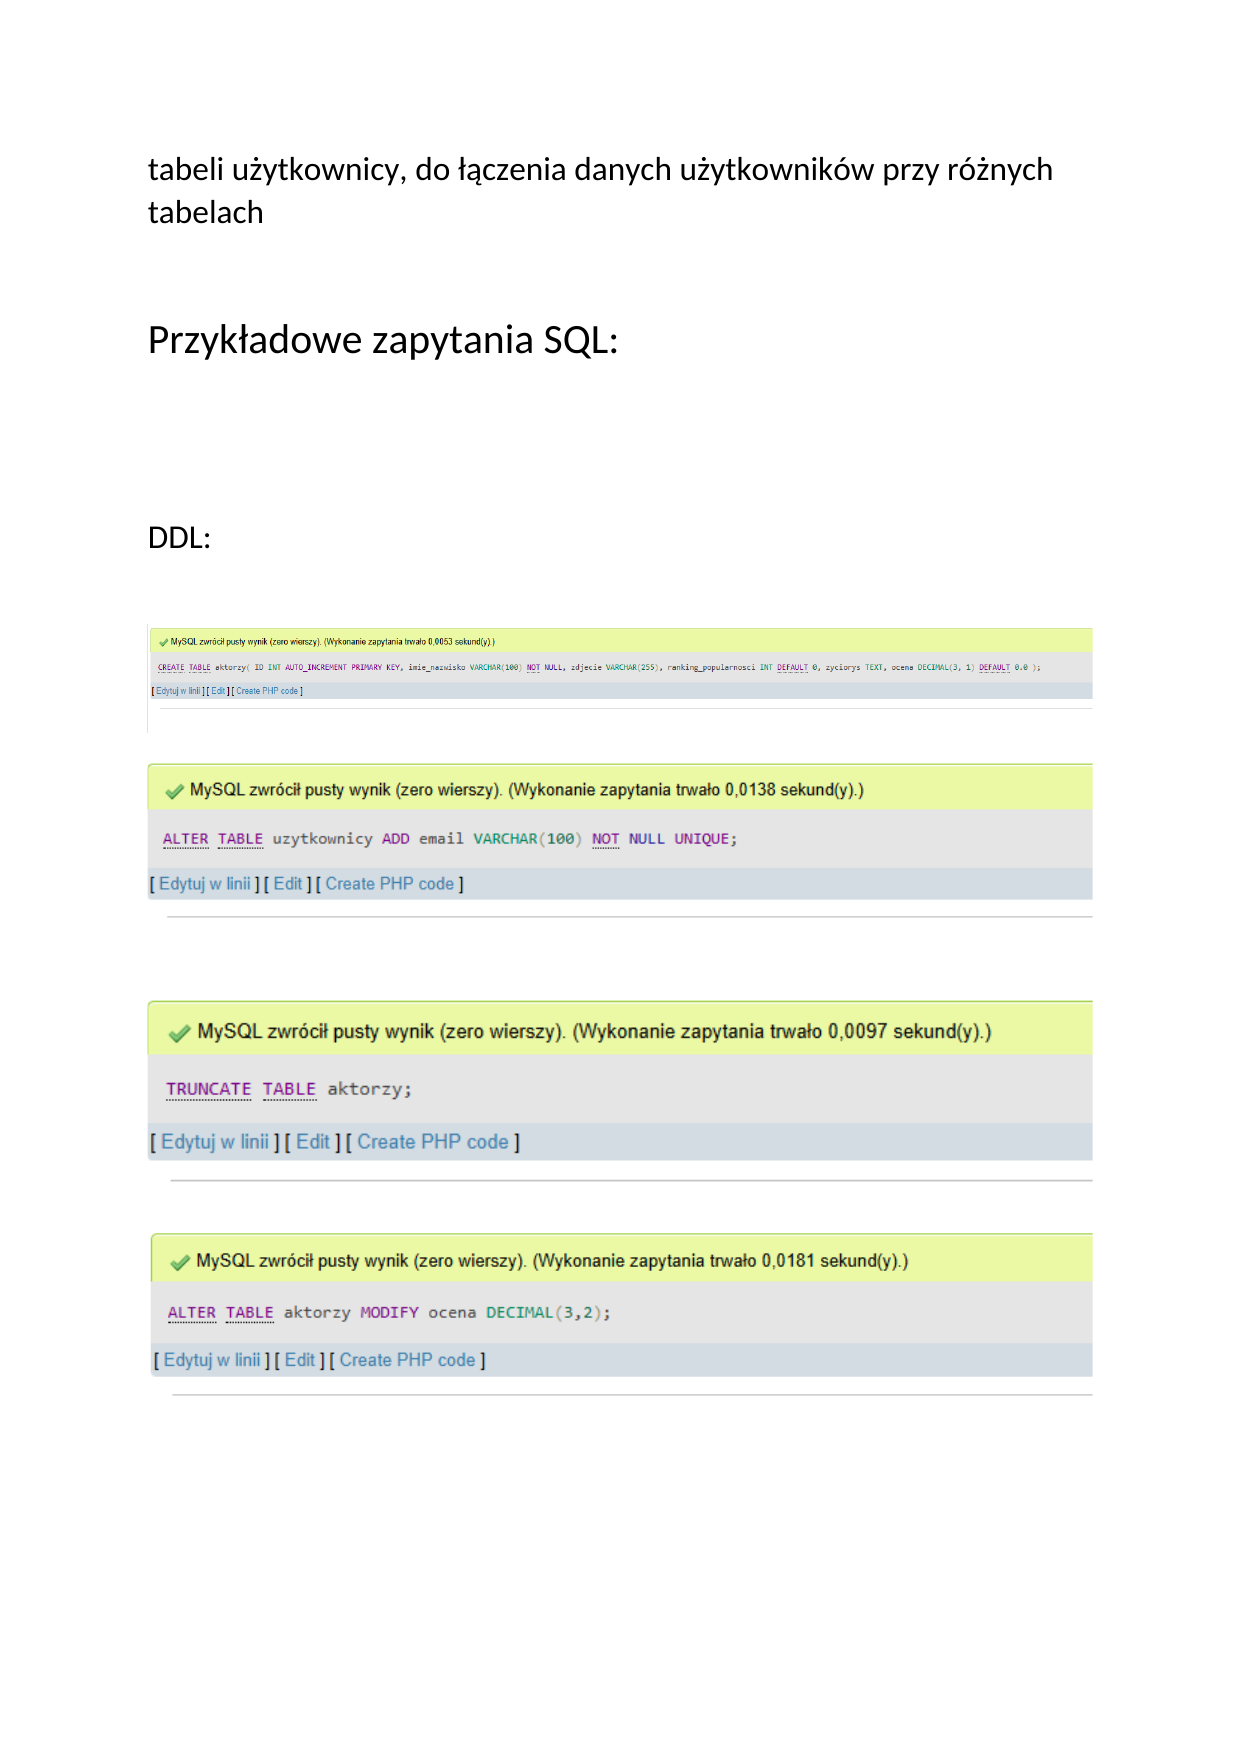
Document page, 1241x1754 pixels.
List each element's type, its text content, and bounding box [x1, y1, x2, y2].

picture [147, 624, 1093, 733]
text Przykładowe zapytania SQL: [148, 313, 1093, 364]
text DDL: [148, 517, 1093, 557]
picture [147, 1228, 1093, 1440]
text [148, 148, 1093, 232]
picture [147, 989, 1093, 1210]
picture [147, 751, 1093, 971]
